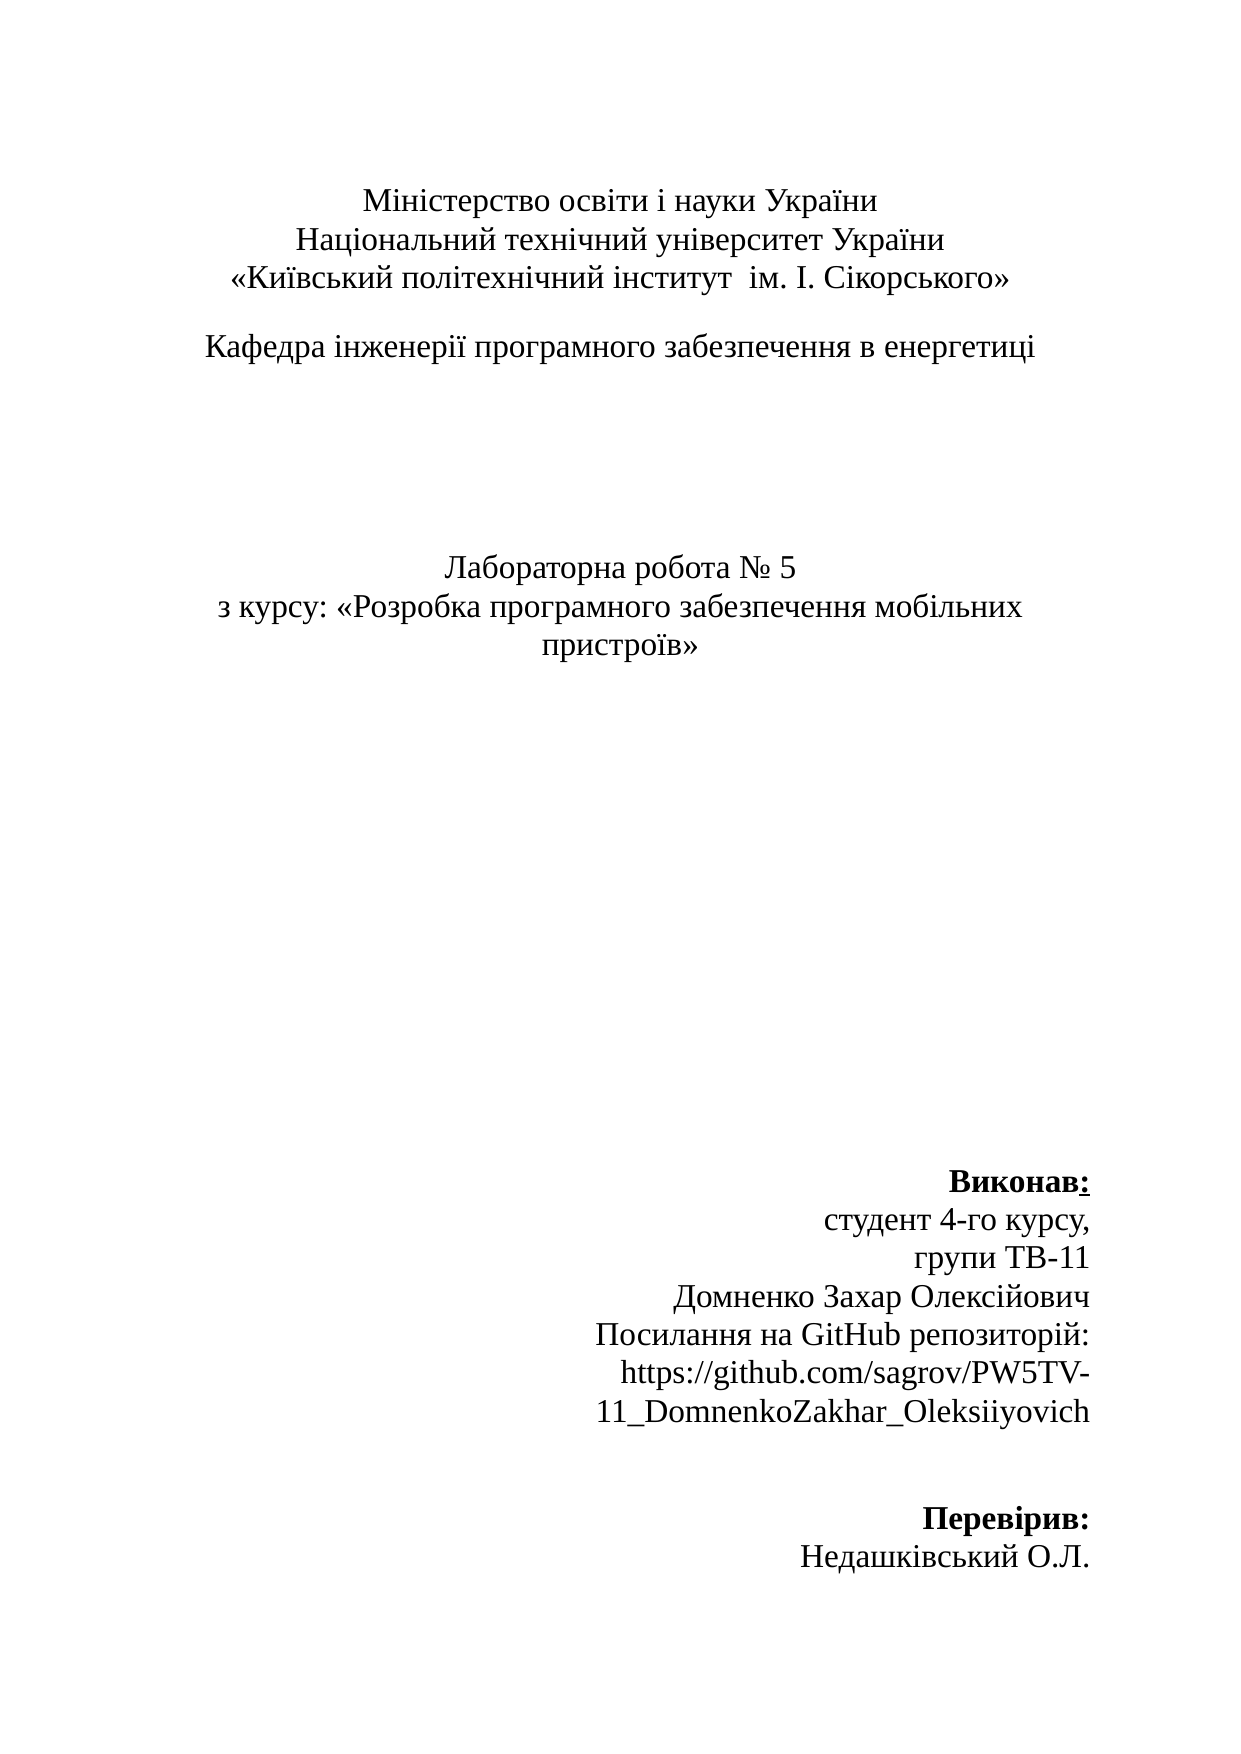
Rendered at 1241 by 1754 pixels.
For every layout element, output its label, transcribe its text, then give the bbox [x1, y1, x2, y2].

text Міністерство освіти і науки України Національний технічний університет України [150, 181, 1090, 257]
text Недашківський О.Л. [150, 1536, 1090, 1575]
text «Київський політехнічний інститут ім. І. Сікорського» [150, 257, 1090, 296]
text Виконав: студент 4-го курсу, групи ТВ-11 Домненко Захар Олексійович [150, 1161, 1090, 1314]
text Посилання на GitHub репозиторій: https://github.com/sagrov/PW5TV-11_DomnenkoZakhar_Oleksiiyovich [150, 1314, 1090, 1429]
text Кафедра інженерії програмного забезпечення в енергетиці [150, 326, 1090, 364]
text Лабораторна робота № 5 [150, 547, 1090, 586]
text Перевірив: [150, 1498, 1090, 1536]
text з курсу: «Розробка програмного забезпечення мобільних пристроїв» [150, 586, 1090, 662]
